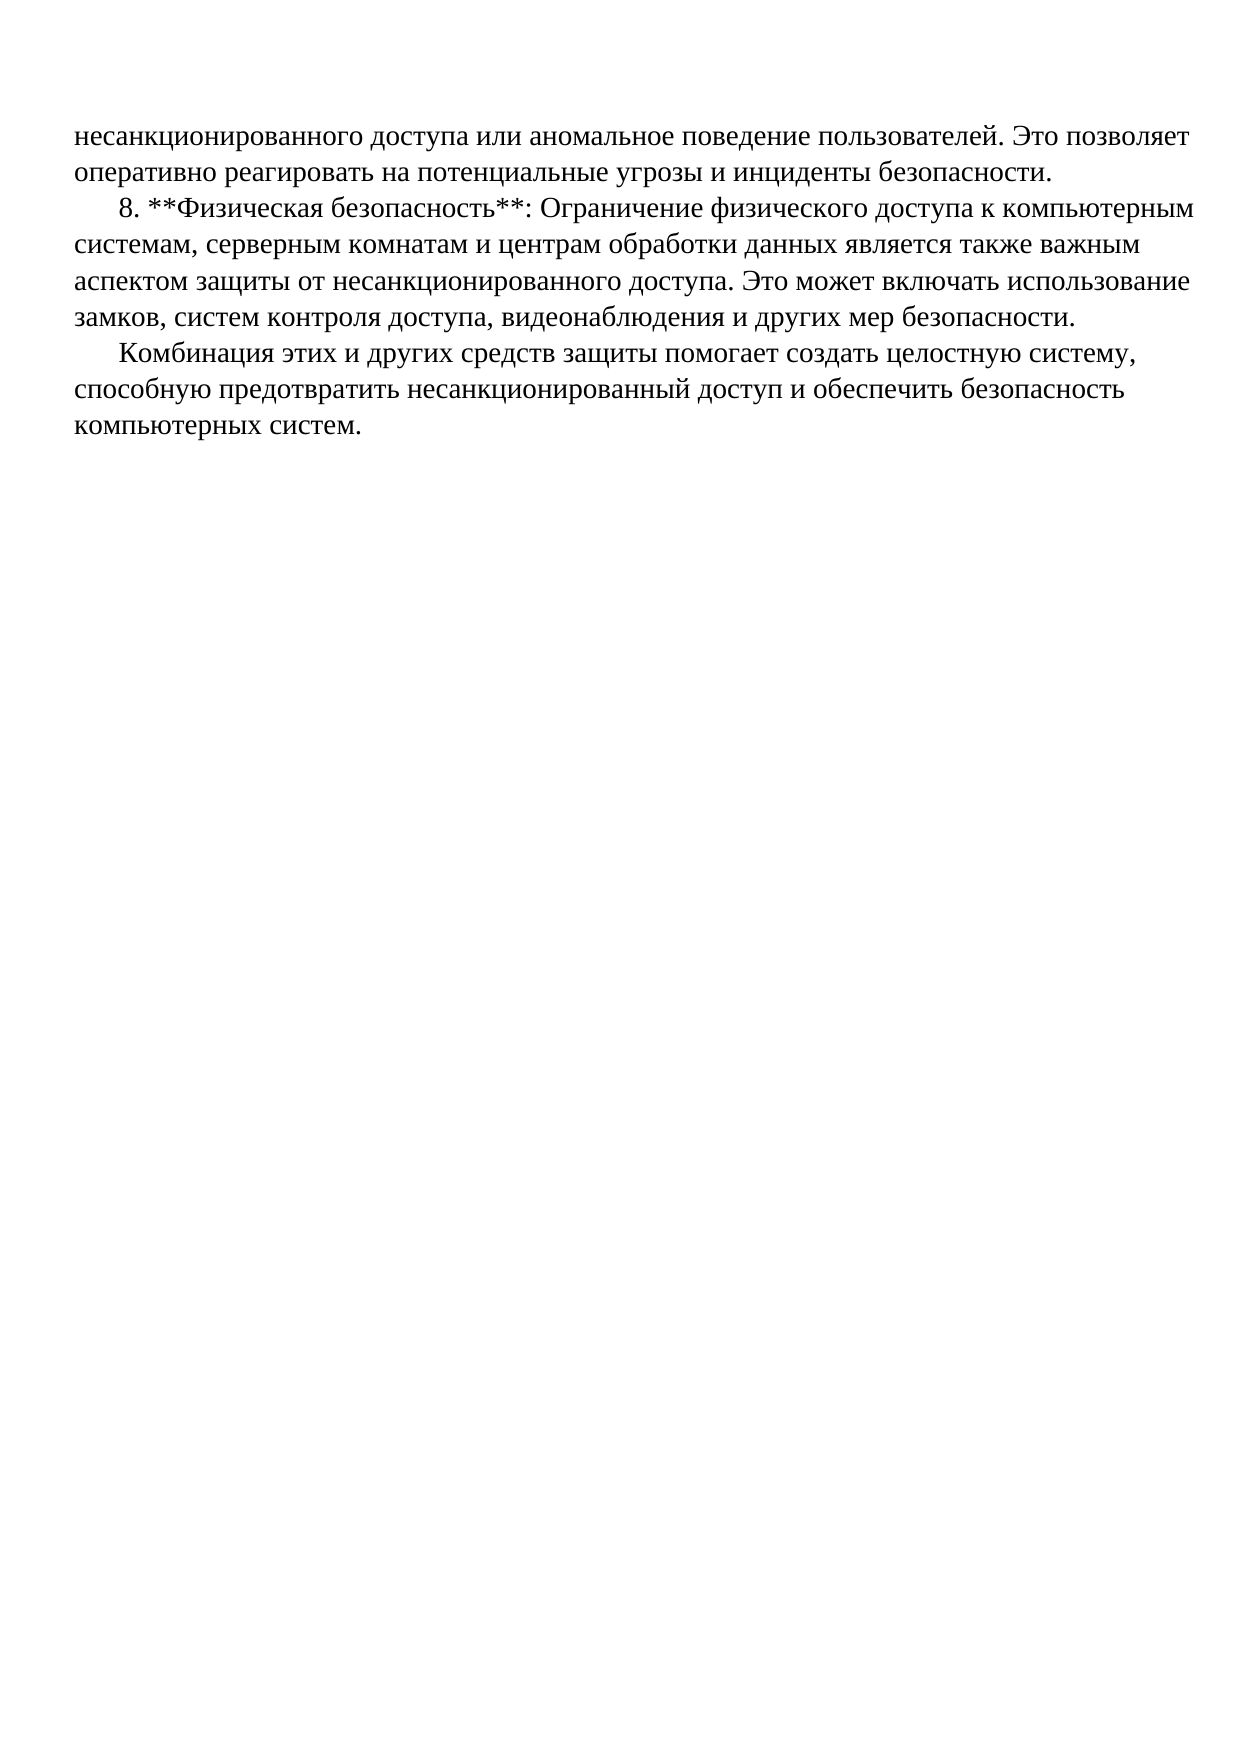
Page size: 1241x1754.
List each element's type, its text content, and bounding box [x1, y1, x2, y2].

text Комбинация этих и других средств защиты помогает создать целостную систему, способную предотвратить несанкционированный доступ и обеспечить безопасность компьютерных систем. [74, 335, 1226, 441]
text 8. **Физическая безопасность**: Ограничение физического доступа к компьютерным системам, серверным комнатам и центрам обработки данных является также важным аспектом защиты от несанкционированного доступа. Это может включать использование замков, систем контроля доступа, видеонаблюдения и других мер безопасности. [74, 190, 1226, 332]
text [74, 118, 1226, 188]
